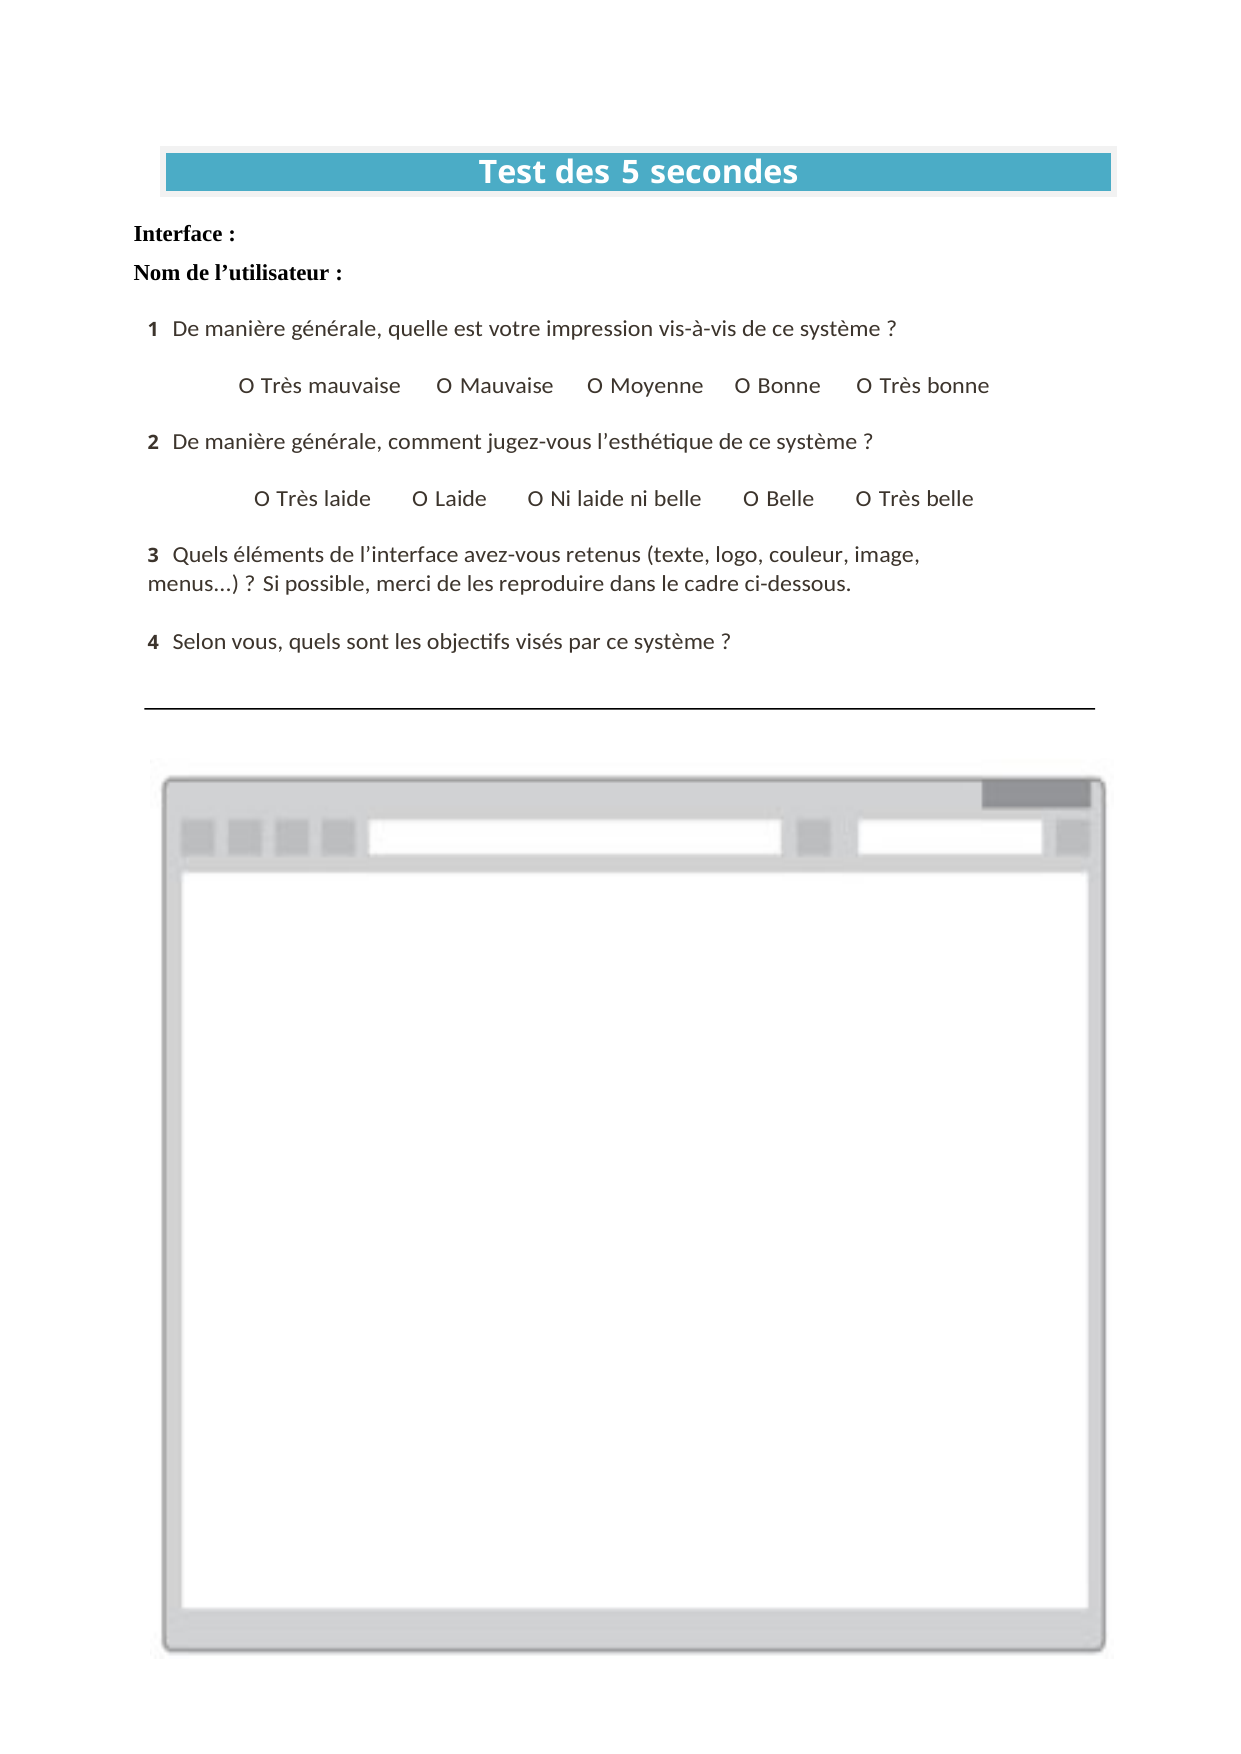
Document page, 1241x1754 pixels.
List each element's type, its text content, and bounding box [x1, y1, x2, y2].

list De manière générale, comment jugez-vous l’esthétique de ce système ? [147, 427, 1134, 456]
text O Très mauvaise O Mauvaise O Moyenne O Bonne O Très bonne [133, 371, 1094, 399]
list Quels éléments de l’interface avez-vous retenus (texte, logo, couleur, image, menus...) ? Si possible, merci de les reproduire dans le cadre ci-dessous. [147, 541, 994, 597]
picture [150, 758, 1114, 1659]
list De manière générale, quelle est votre impression vis-à-vis de ce système ? [147, 314, 1134, 342]
list Selon vous, quels sont les objectifs visés par ce système ? [147, 627, 1134, 655]
text Interface : [133, 219, 1134, 246]
text Nom de l’utilisateur : [133, 259, 1134, 285]
text O Très laide O Laide O Ni laide ni belle O Belle O Très belle [133, 484, 1094, 512]
